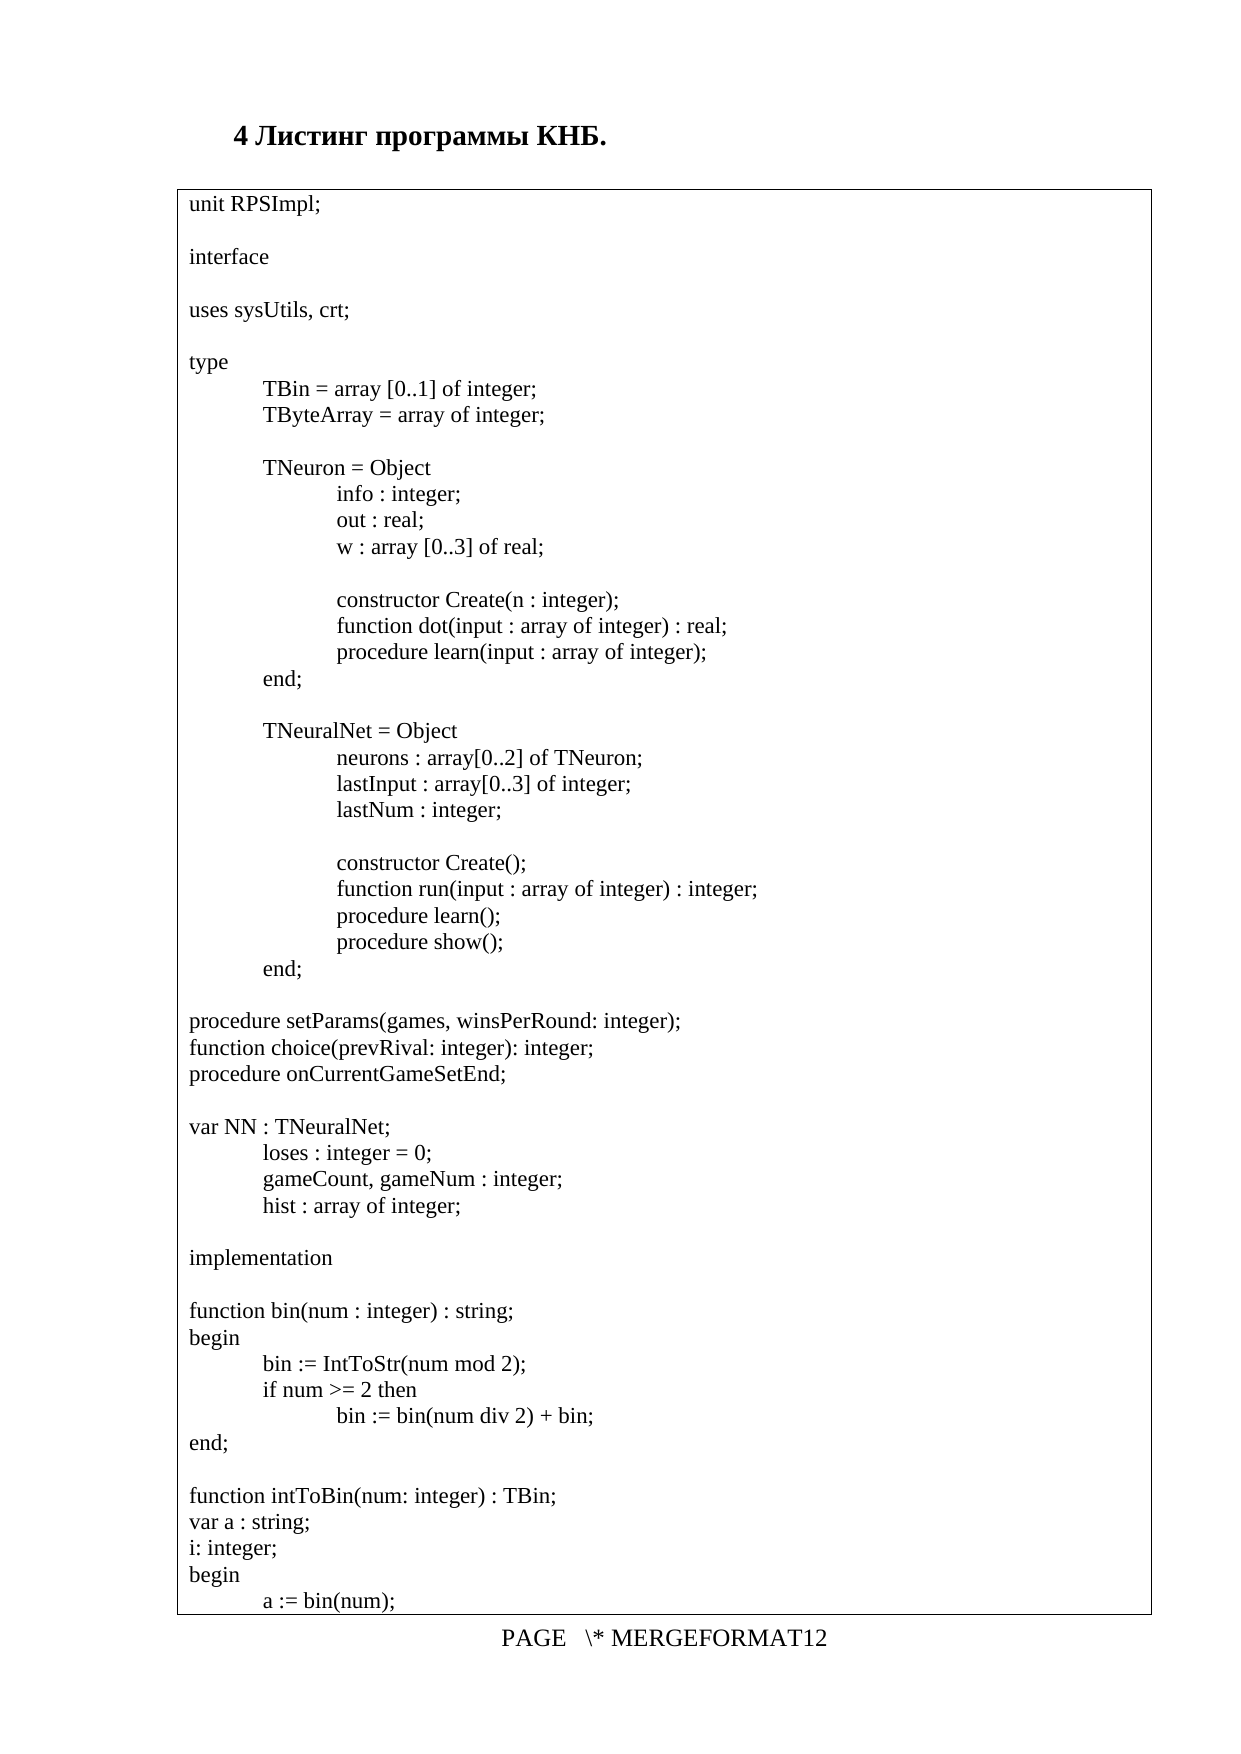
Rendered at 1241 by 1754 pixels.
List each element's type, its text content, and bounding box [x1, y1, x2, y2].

text 4 Листинг программы КНБ. [177, 118, 1152, 152]
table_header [178, 190, 1151, 1613]
